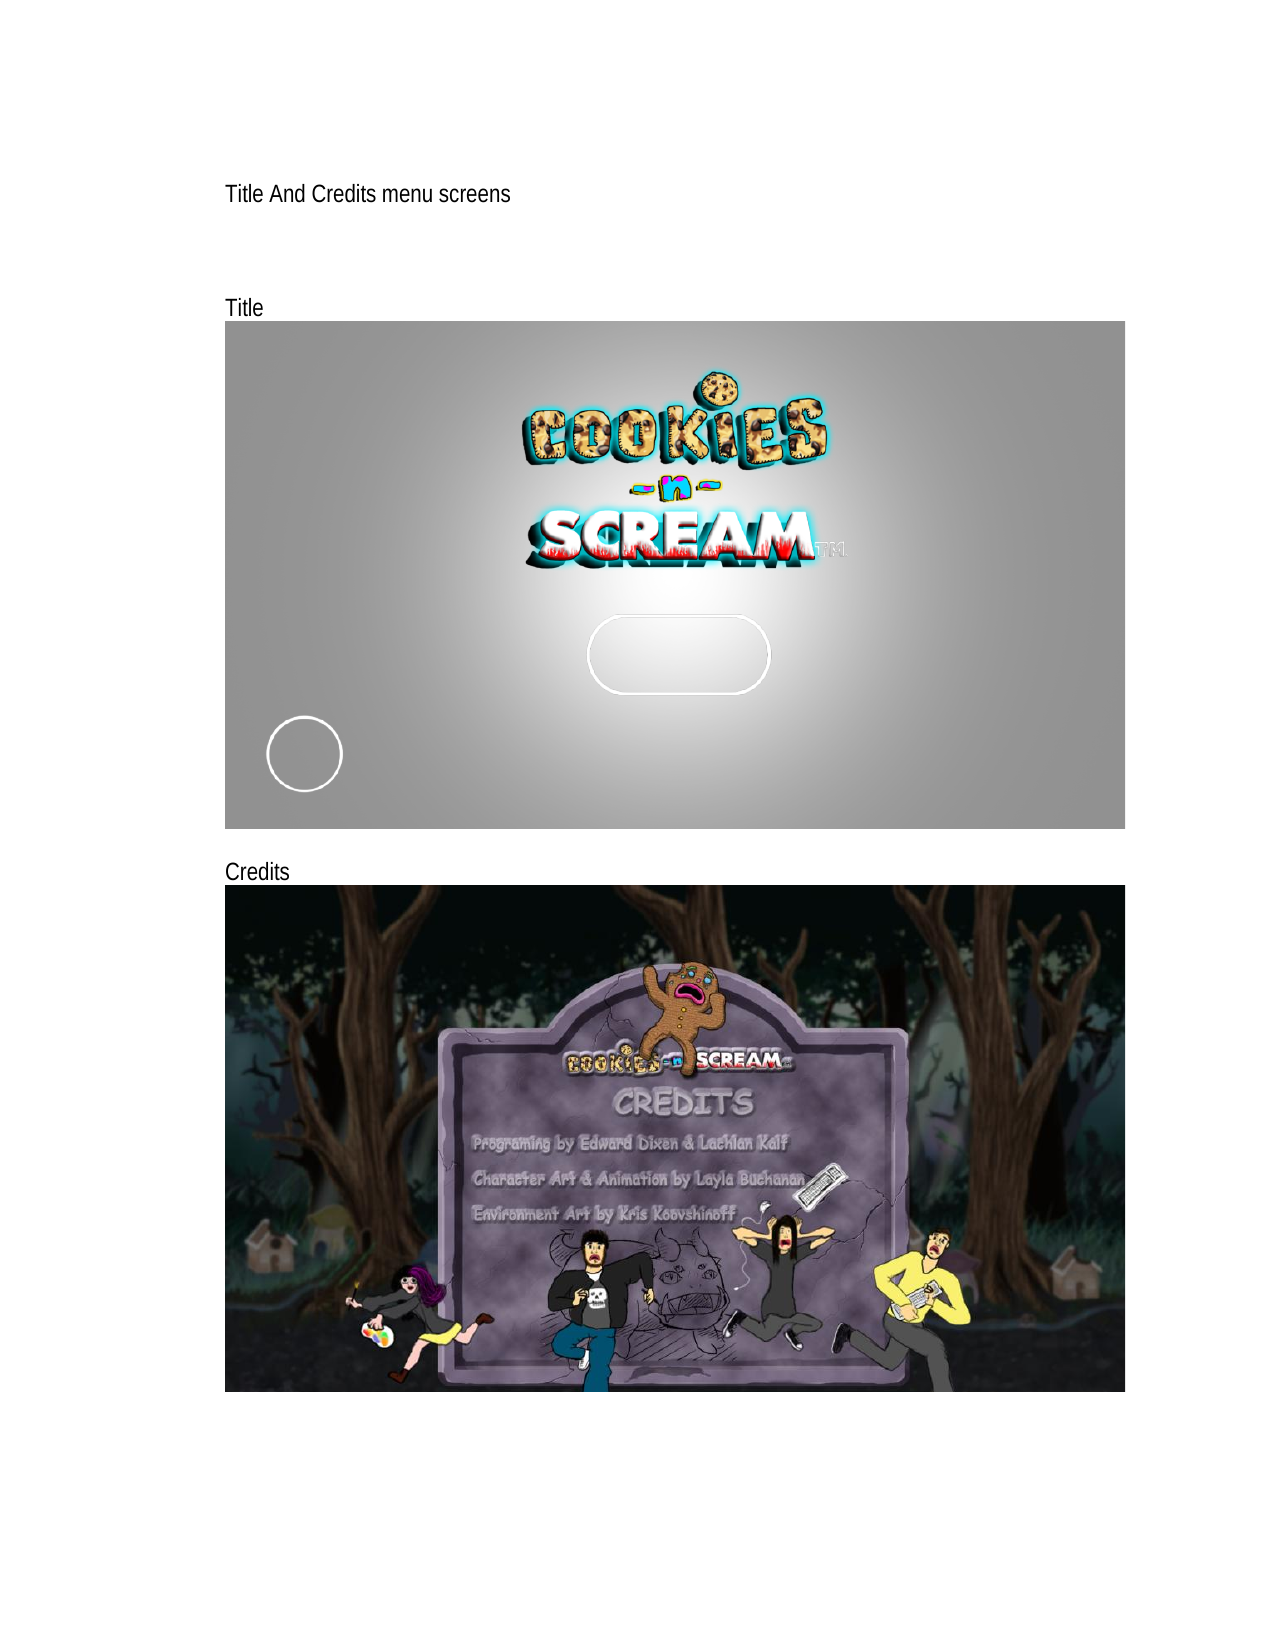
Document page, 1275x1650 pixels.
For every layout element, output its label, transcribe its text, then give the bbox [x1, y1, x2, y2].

text Title [225, 293, 1087, 321]
picture [225, 321, 1125, 829]
text Credits [225, 857, 1087, 885]
picture [225, 885, 1125, 1392]
text Title And Credits menu screens [225, 179, 1087, 207]
